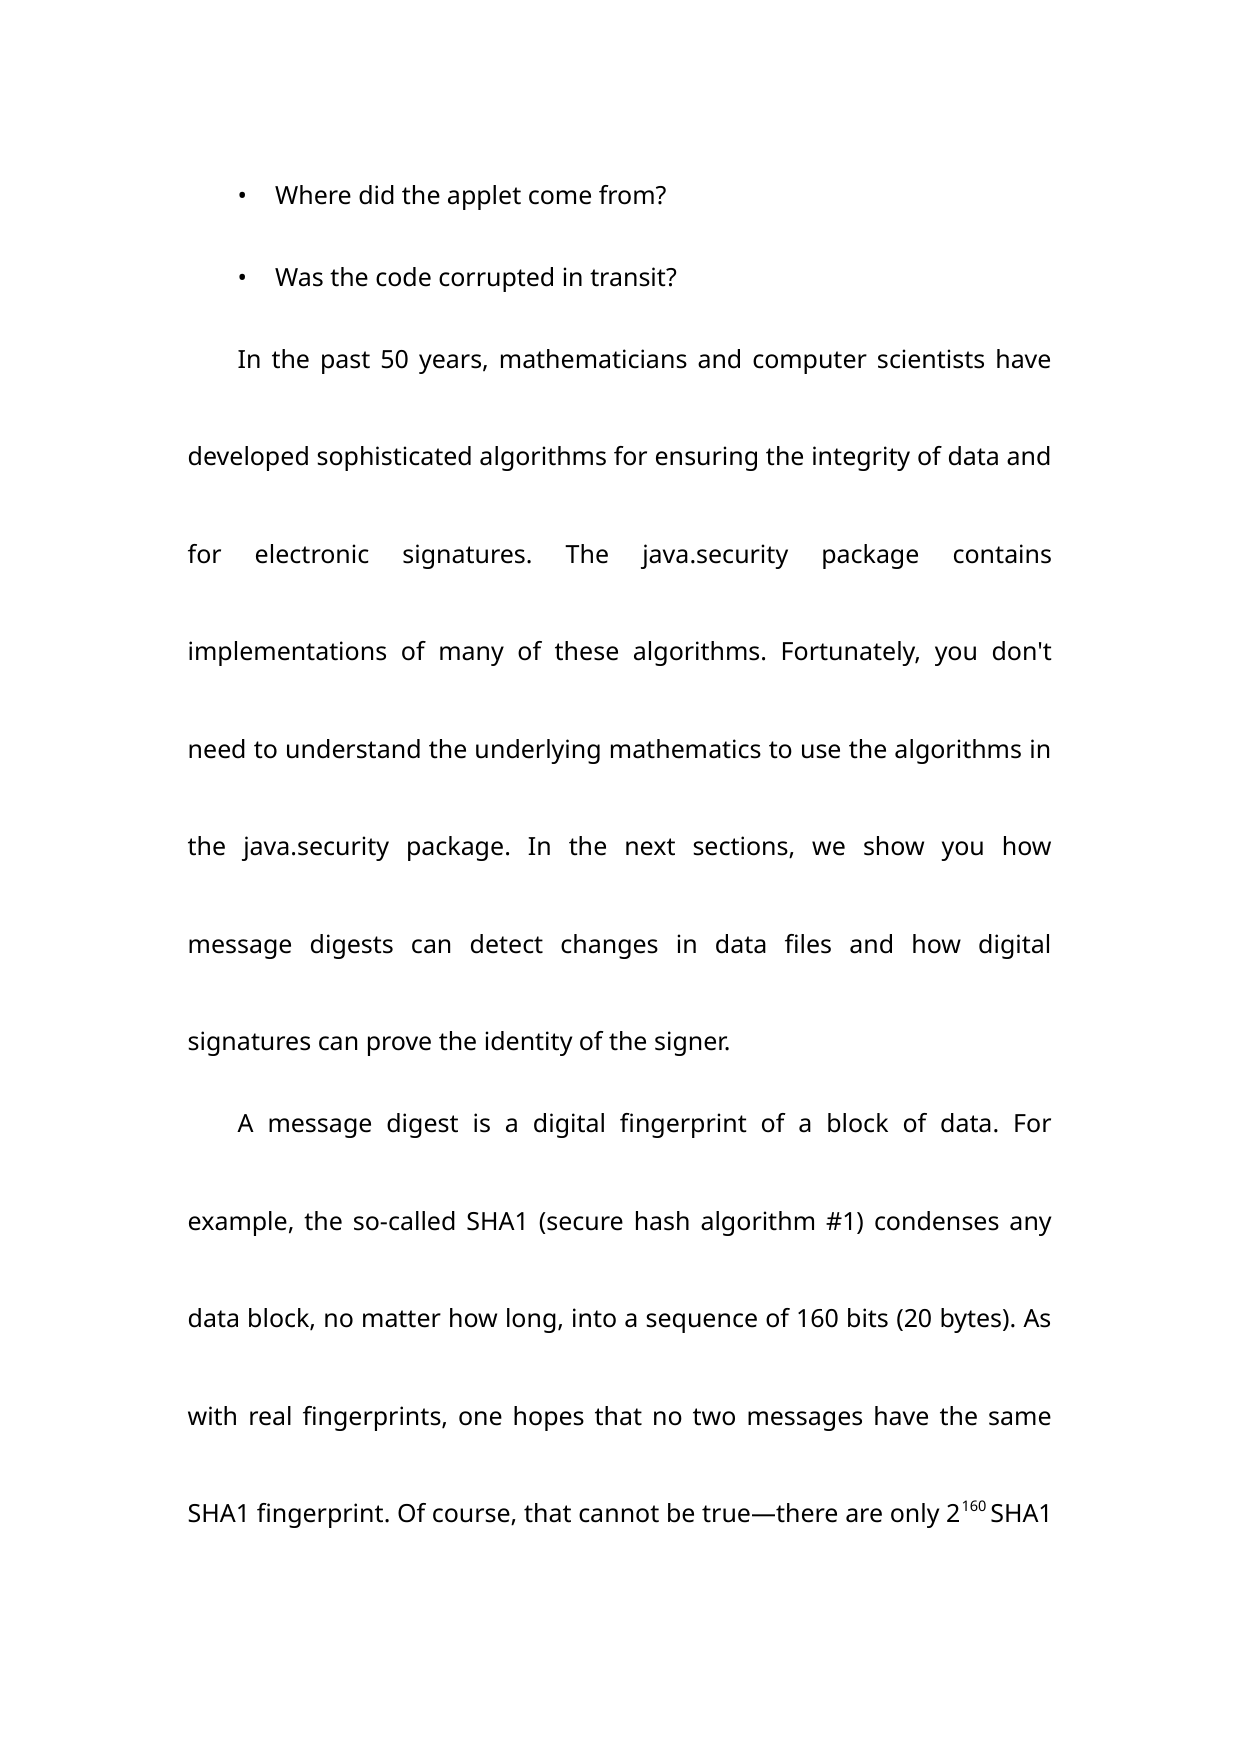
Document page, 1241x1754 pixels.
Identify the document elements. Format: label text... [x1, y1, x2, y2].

text In the past 50 years, mathematicians and computer scientists have developed sophisticated algorithms for ensuring the integrity of data and for electronic signatures. The java.security package contains implementations of many of these algorithms. Fortunately, you don't need to understand the underlying mathematics to use the algorithms in the java.security package. In the next sections, we show you how message digests can detect changes in data files and how digital signatures can prove the identity of the signer. [187, 326, 1053, 1073]
text • Was the code corrupted in transit? [187, 244, 1053, 309]
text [187, 1090, 1053, 1545]
text • Where did the applet come from? [187, 162, 1053, 227]
